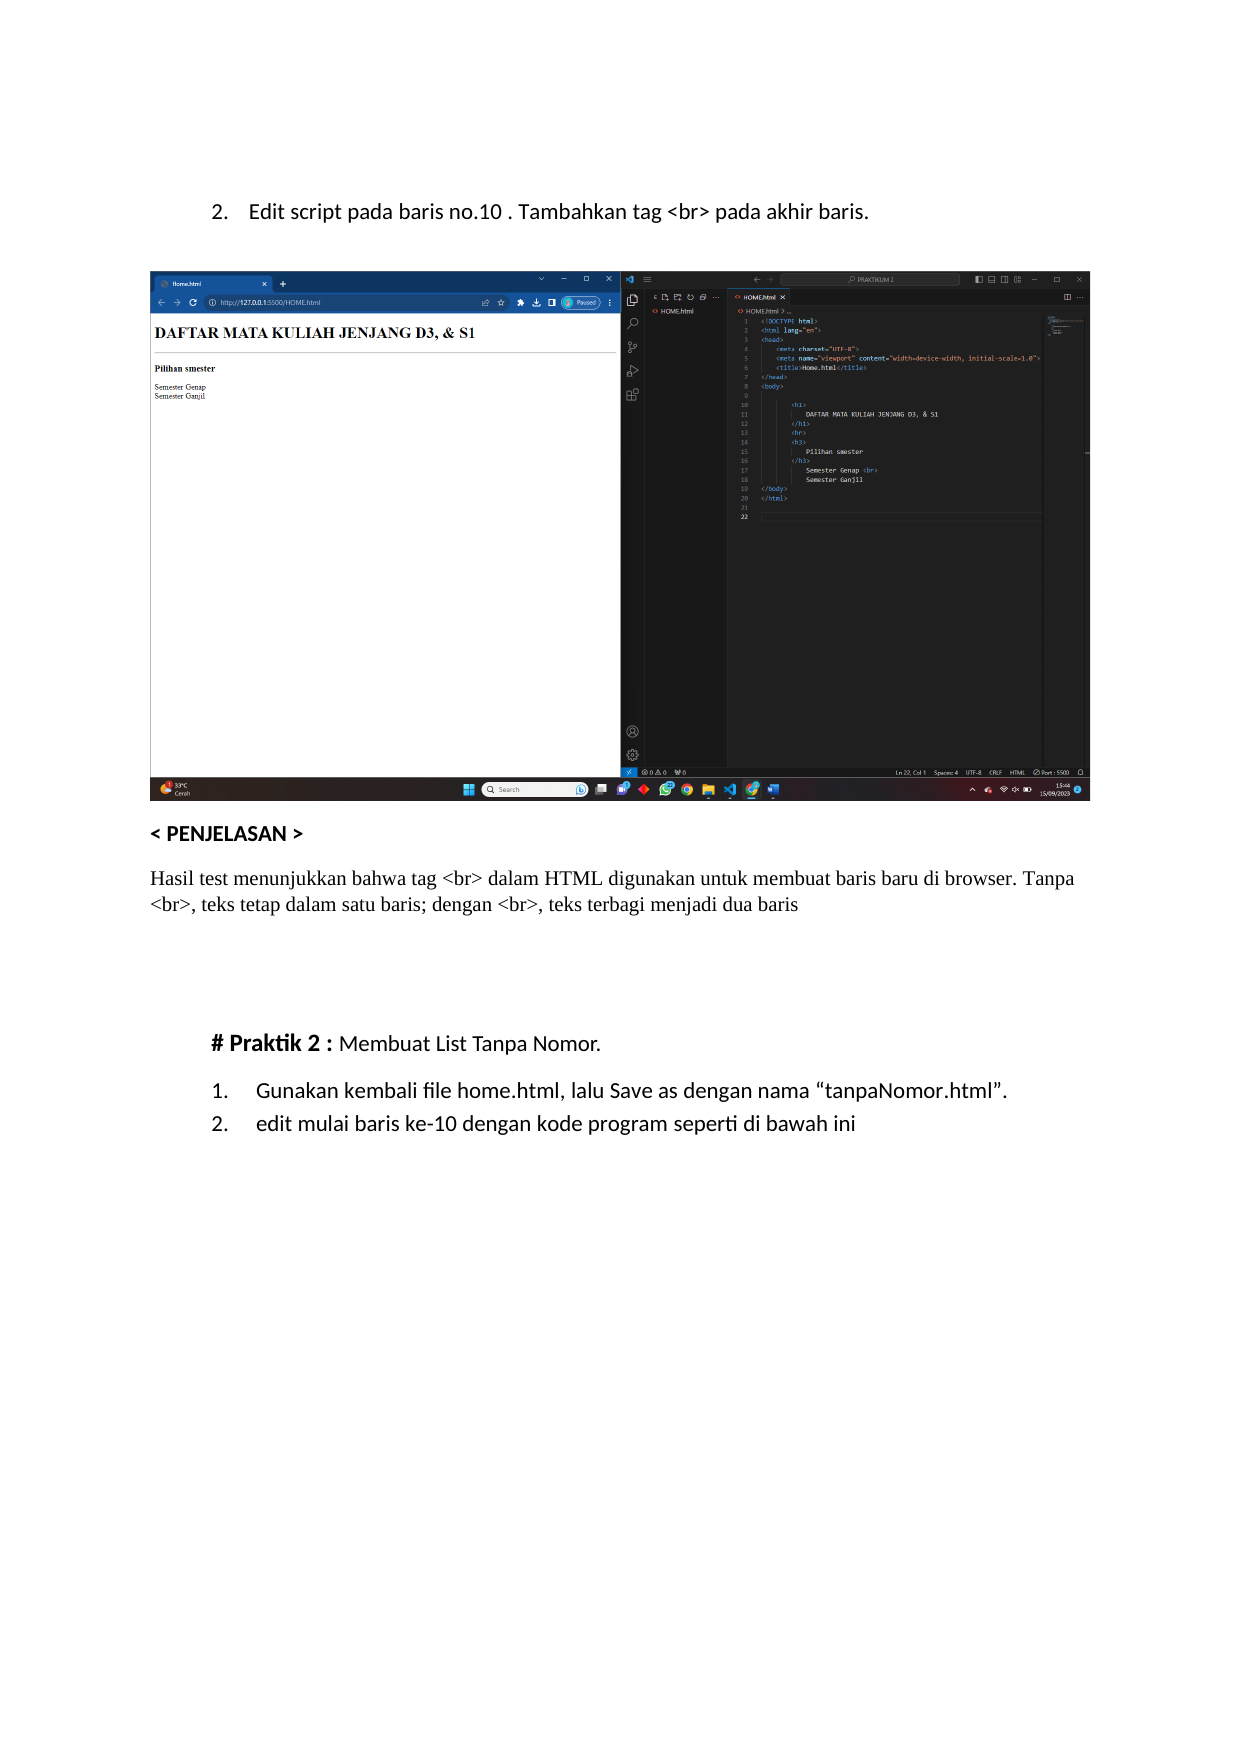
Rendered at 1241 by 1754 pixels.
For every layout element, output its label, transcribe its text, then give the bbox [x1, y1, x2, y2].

text < PENJELASAN > [150, 819, 1090, 847]
list edit mulai baris ke-10 dengan kode program seperti di bawah ini [211, 1109, 1090, 1137]
text Hasil test menunjukkan bahwa tag <br> dalam HTML digunakan untuk membuat baris baru di browser. Tanpa <br>, teks tetap dalam satu baris; dengan <br>, teks terbagi menjadi dua baris [150, 866, 1090, 916]
picture [150, 271, 1091, 801]
list Gunakan kembali file home.html, lalu Save as dengan nama “tanpaNomor.html”. [211, 1076, 1090, 1104]
list Edit script pada baris no.10 . Tambahkan tag <br> pada akhir baris. [211, 197, 1090, 225]
text # Praktik 2 : Membuat List Tanpa Nomor. [211, 1027, 1090, 1057]
